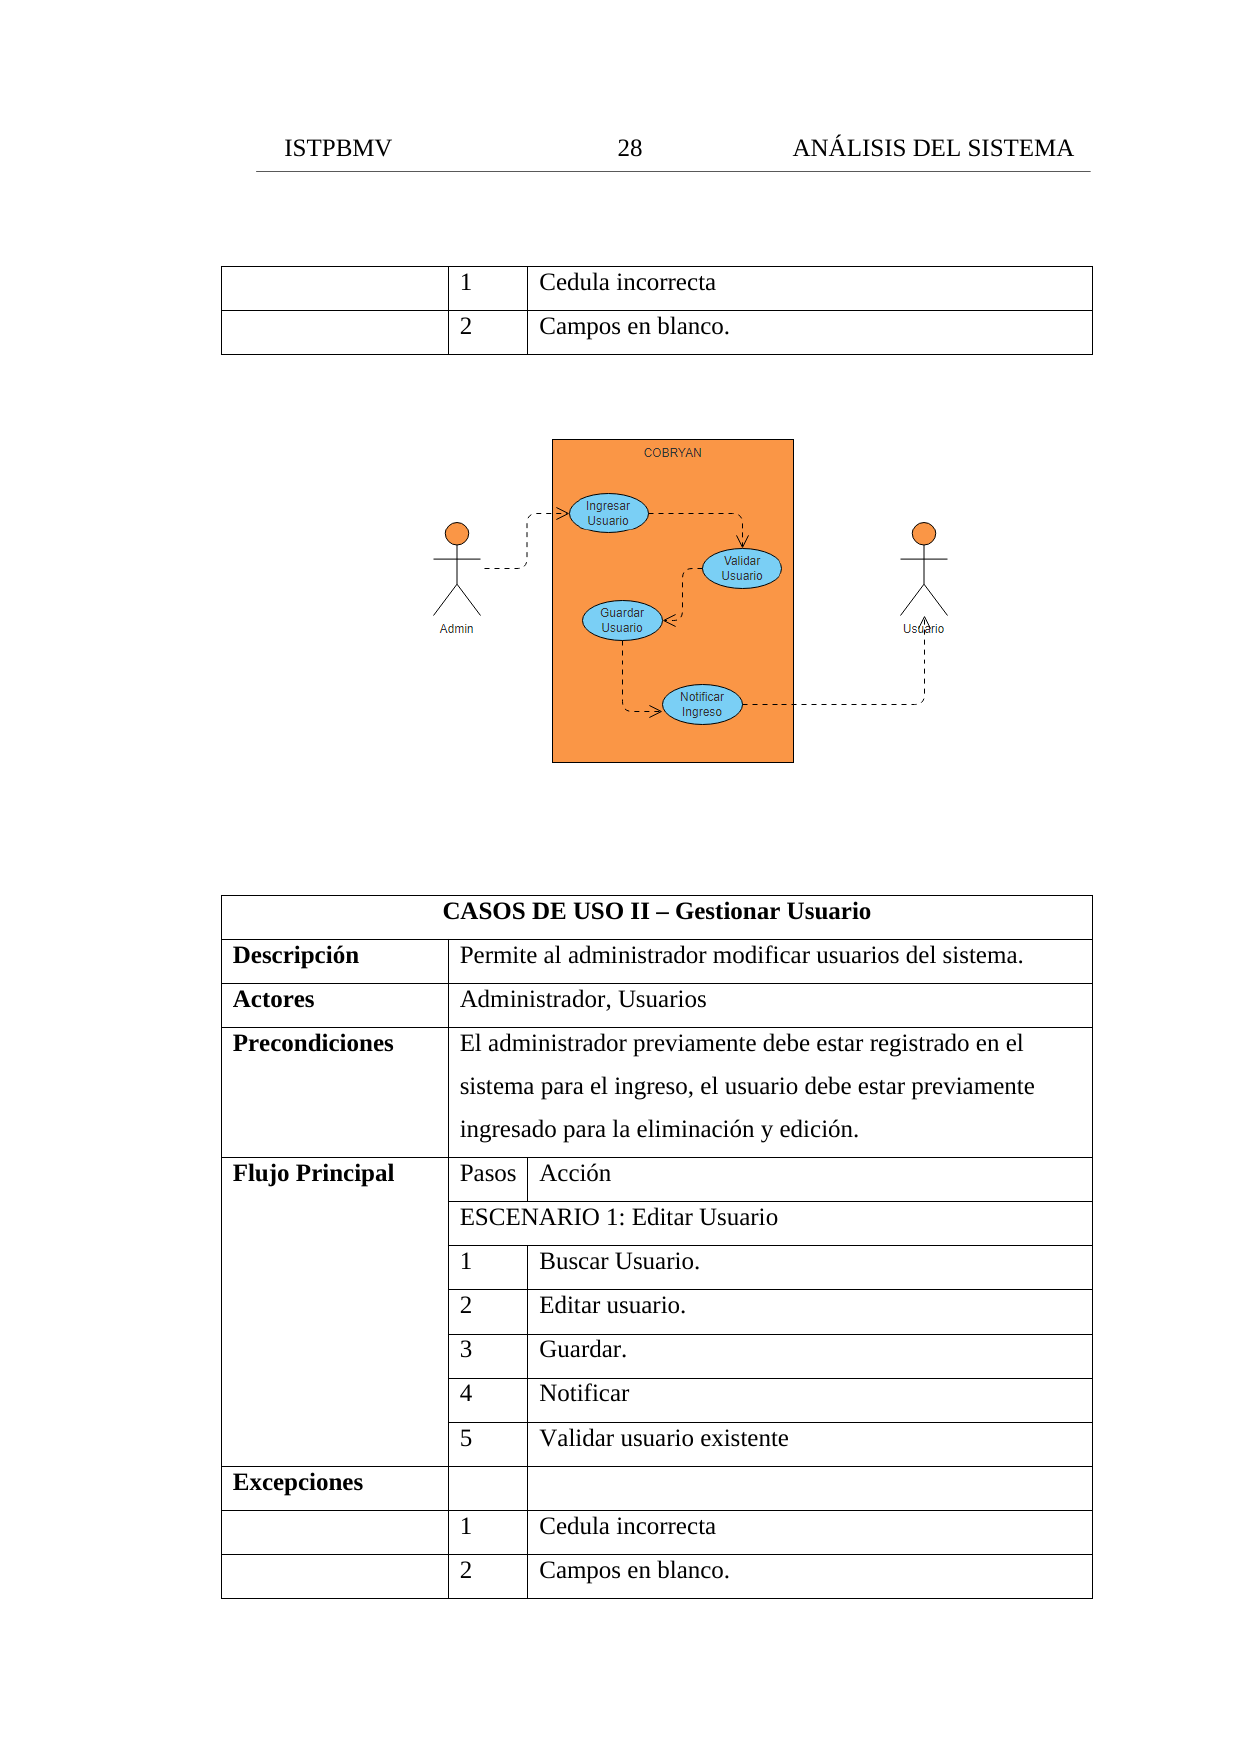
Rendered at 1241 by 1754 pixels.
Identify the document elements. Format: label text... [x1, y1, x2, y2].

table_cell 1 [449, 267, 527, 310]
table_cell [222, 311, 448, 354]
table_cell Campos en blanco. [528, 1555, 1092, 1598]
table_cell Notificar [528, 1379, 1092, 1422]
table_cell 2 [449, 311, 527, 354]
table_cell Flujo Principal [222, 1158, 448, 1466]
picture [380, 398, 979, 794]
table_cell Actores [222, 984, 448, 1027]
table_cell 3 [449, 1335, 527, 1377]
table_cell 1 [449, 1246, 527, 1289]
table_cell [222, 1511, 448, 1554]
table_cell 2 [449, 1290, 527, 1333]
table_cell Editar usuario. [528, 1290, 1092, 1333]
table_cell [222, 1555, 448, 1598]
table_cell ESCENARIO 1: Editar Usuario [449, 1202, 1092, 1245]
table_cell Guardar. [528, 1335, 1092, 1377]
table_cell Cedula incorrecta [528, 1511, 1092, 1554]
table_cell El administrador previamente debe estar registrado en el sistema para el ingreso, el usuario debe estar previamente ingresado para la eliminación y edición. [449, 1028, 1092, 1157]
table_cell Pasos [449, 1158, 527, 1201]
table_cell 4 [449, 1379, 527, 1422]
table_cell Administrador, Usuarios [449, 984, 1092, 1027]
table_cell Buscar Usuario. [528, 1246, 1092, 1289]
table_cell 5 [449, 1423, 527, 1466]
table_cell Cedula incorrecta [528, 267, 1092, 310]
table_cell [528, 1467, 1092, 1510]
table_cell Acción [528, 1158, 1092, 1201]
table_header CASOS DE USO II – Gestionar Usuario [222, 896, 1092, 939]
table_cell [449, 1467, 527, 1510]
table_cell Campos en blanco. [528, 311, 1092, 354]
table_cell Descripción [222, 940, 448, 983]
table_cell Excepciones [222, 1467, 448, 1510]
table_cell Precondiciones [222, 1028, 448, 1157]
table_cell Validar usuario existente [528, 1423, 1092, 1466]
table_cell [222, 267, 448, 310]
table_cell 1 [449, 1511, 527, 1554]
table_cell 2 [449, 1555, 527, 1598]
table_cell Permite al administrador modificar usuarios del sistema. [449, 940, 1092, 983]
